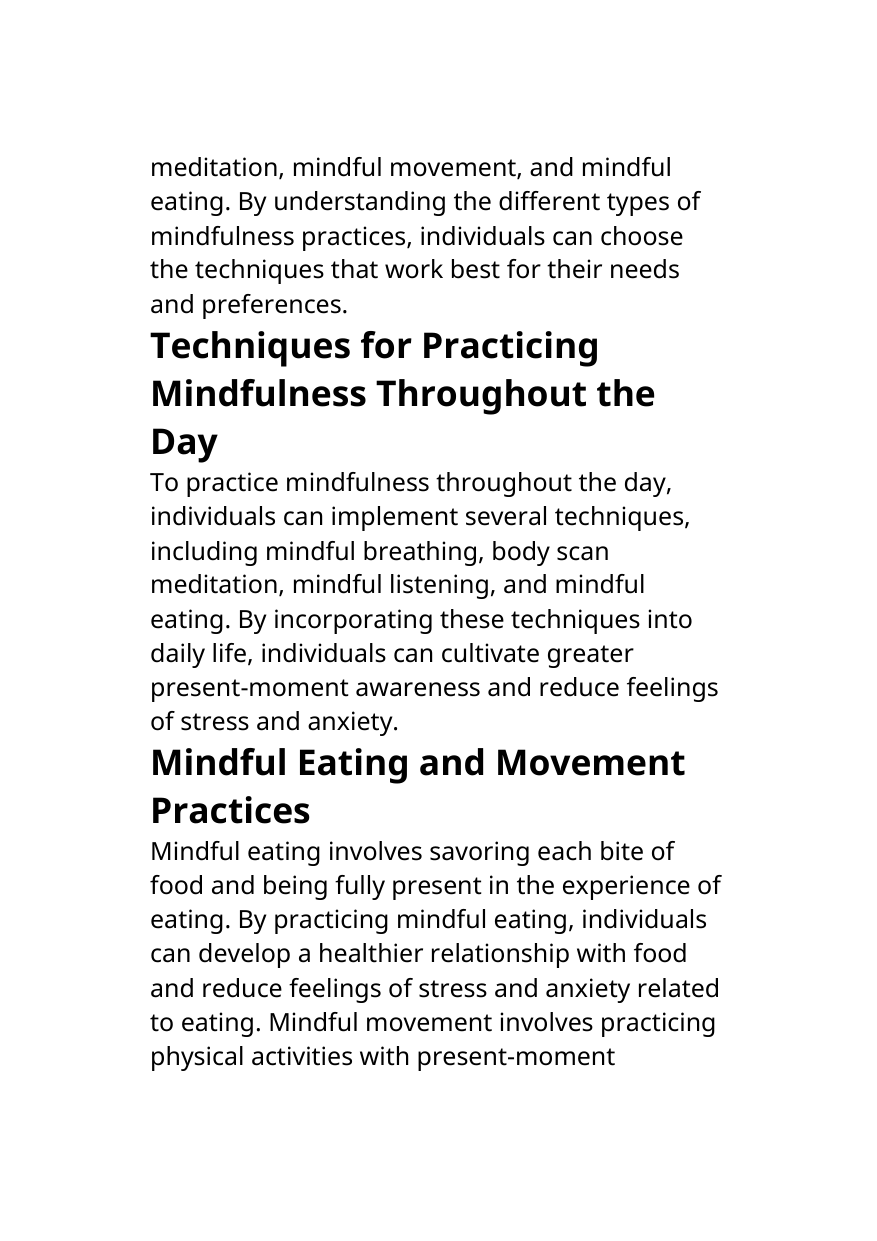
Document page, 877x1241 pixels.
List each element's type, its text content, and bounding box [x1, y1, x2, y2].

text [150, 150, 727, 320]
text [150, 834, 727, 1072]
subtitle Techniques for Practicing Mindfulness Throughout the Day [150, 320, 727, 465]
subtitle Mindful Eating and Movement Practices [150, 737, 727, 834]
text To practice mindfulness throughout the day, individuals can implement several techniques, including mindful breathing, body scan meditation, mindful listening, and mindful eating. By incorporating these techniques into daily life, individuals can cultivate greater present-moment awareness and reduce feelings of stress and anxiety. [150, 465, 727, 737]
